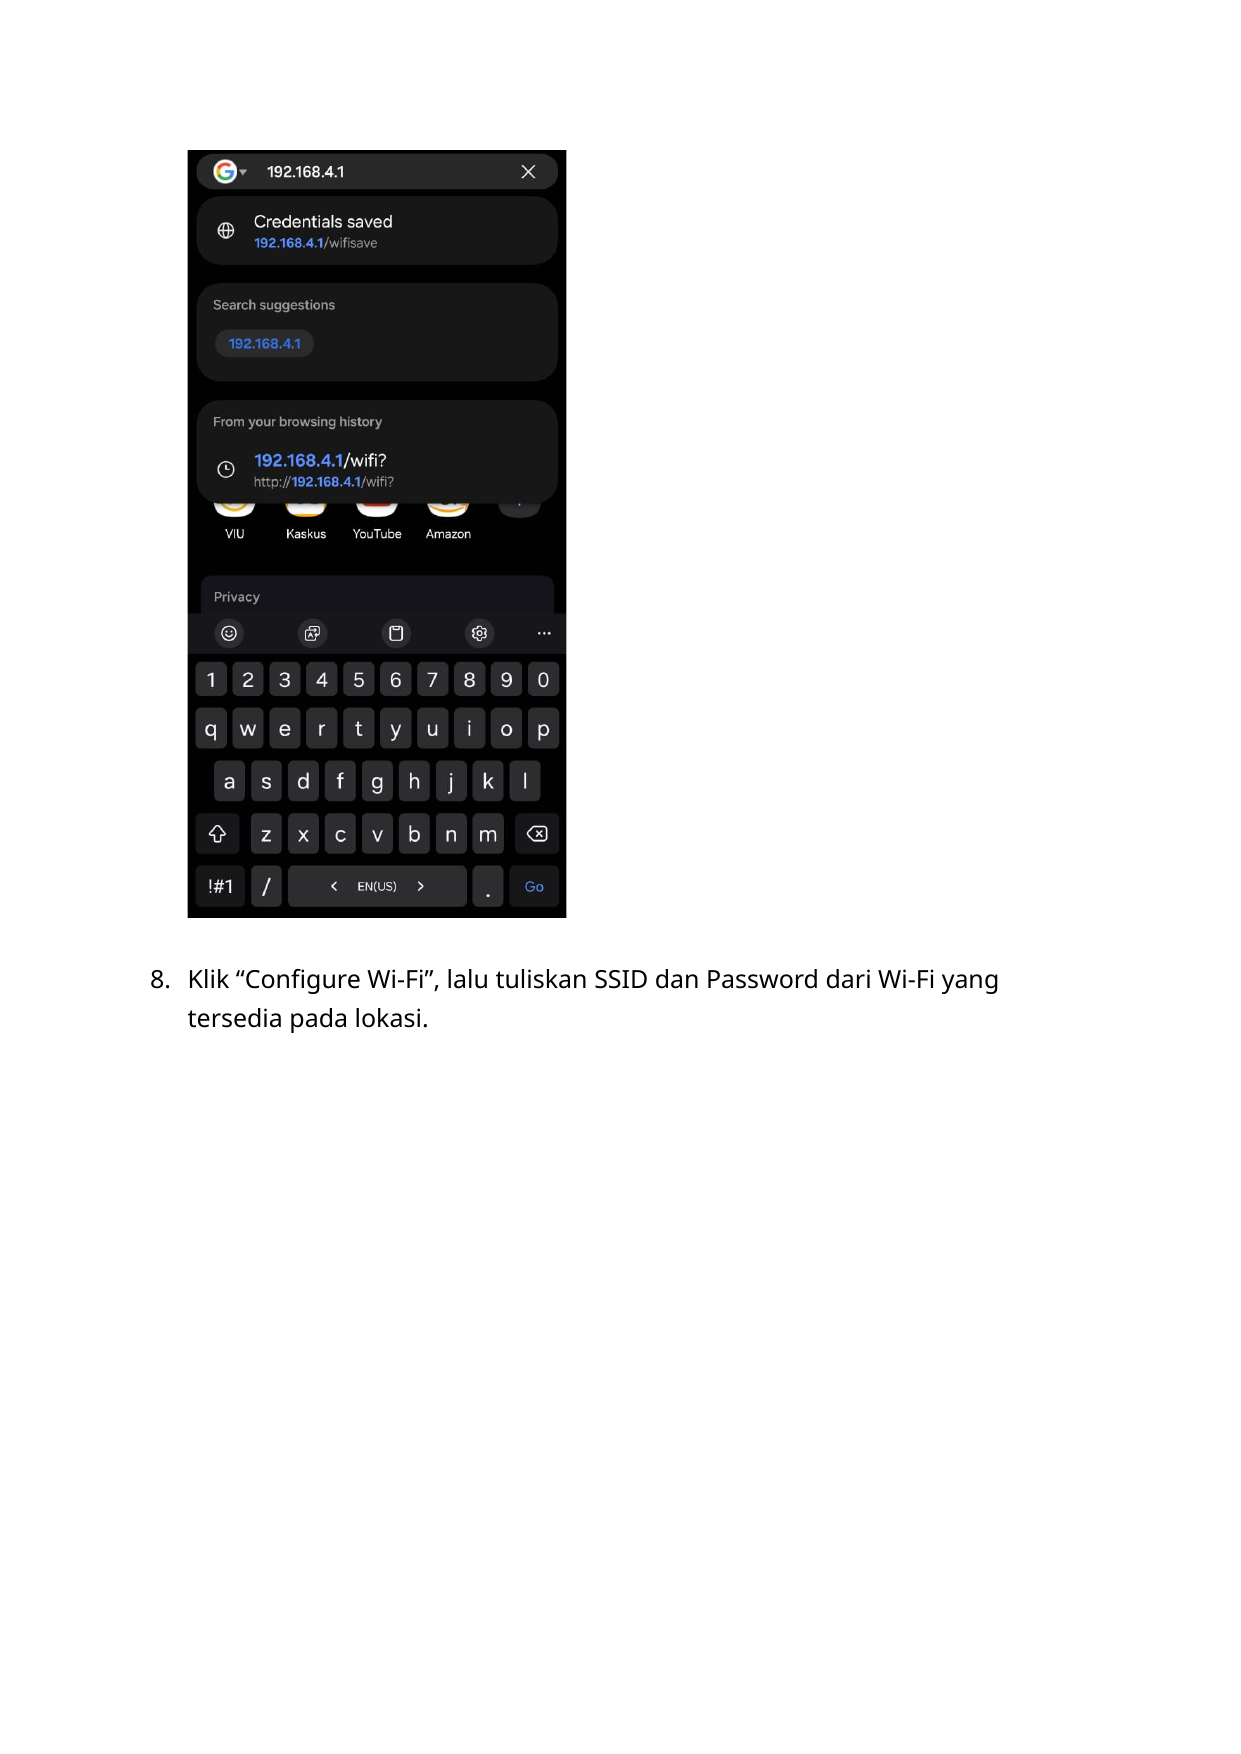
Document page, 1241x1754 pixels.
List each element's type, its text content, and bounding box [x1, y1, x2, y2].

picture [187, 150, 567, 918]
list Klik “Configure Wi-Fi”, lalu tuliskan SSID dan Password dari Wi-Fi yang tersedia pada lokasi. [150, 961, 1090, 1035]
